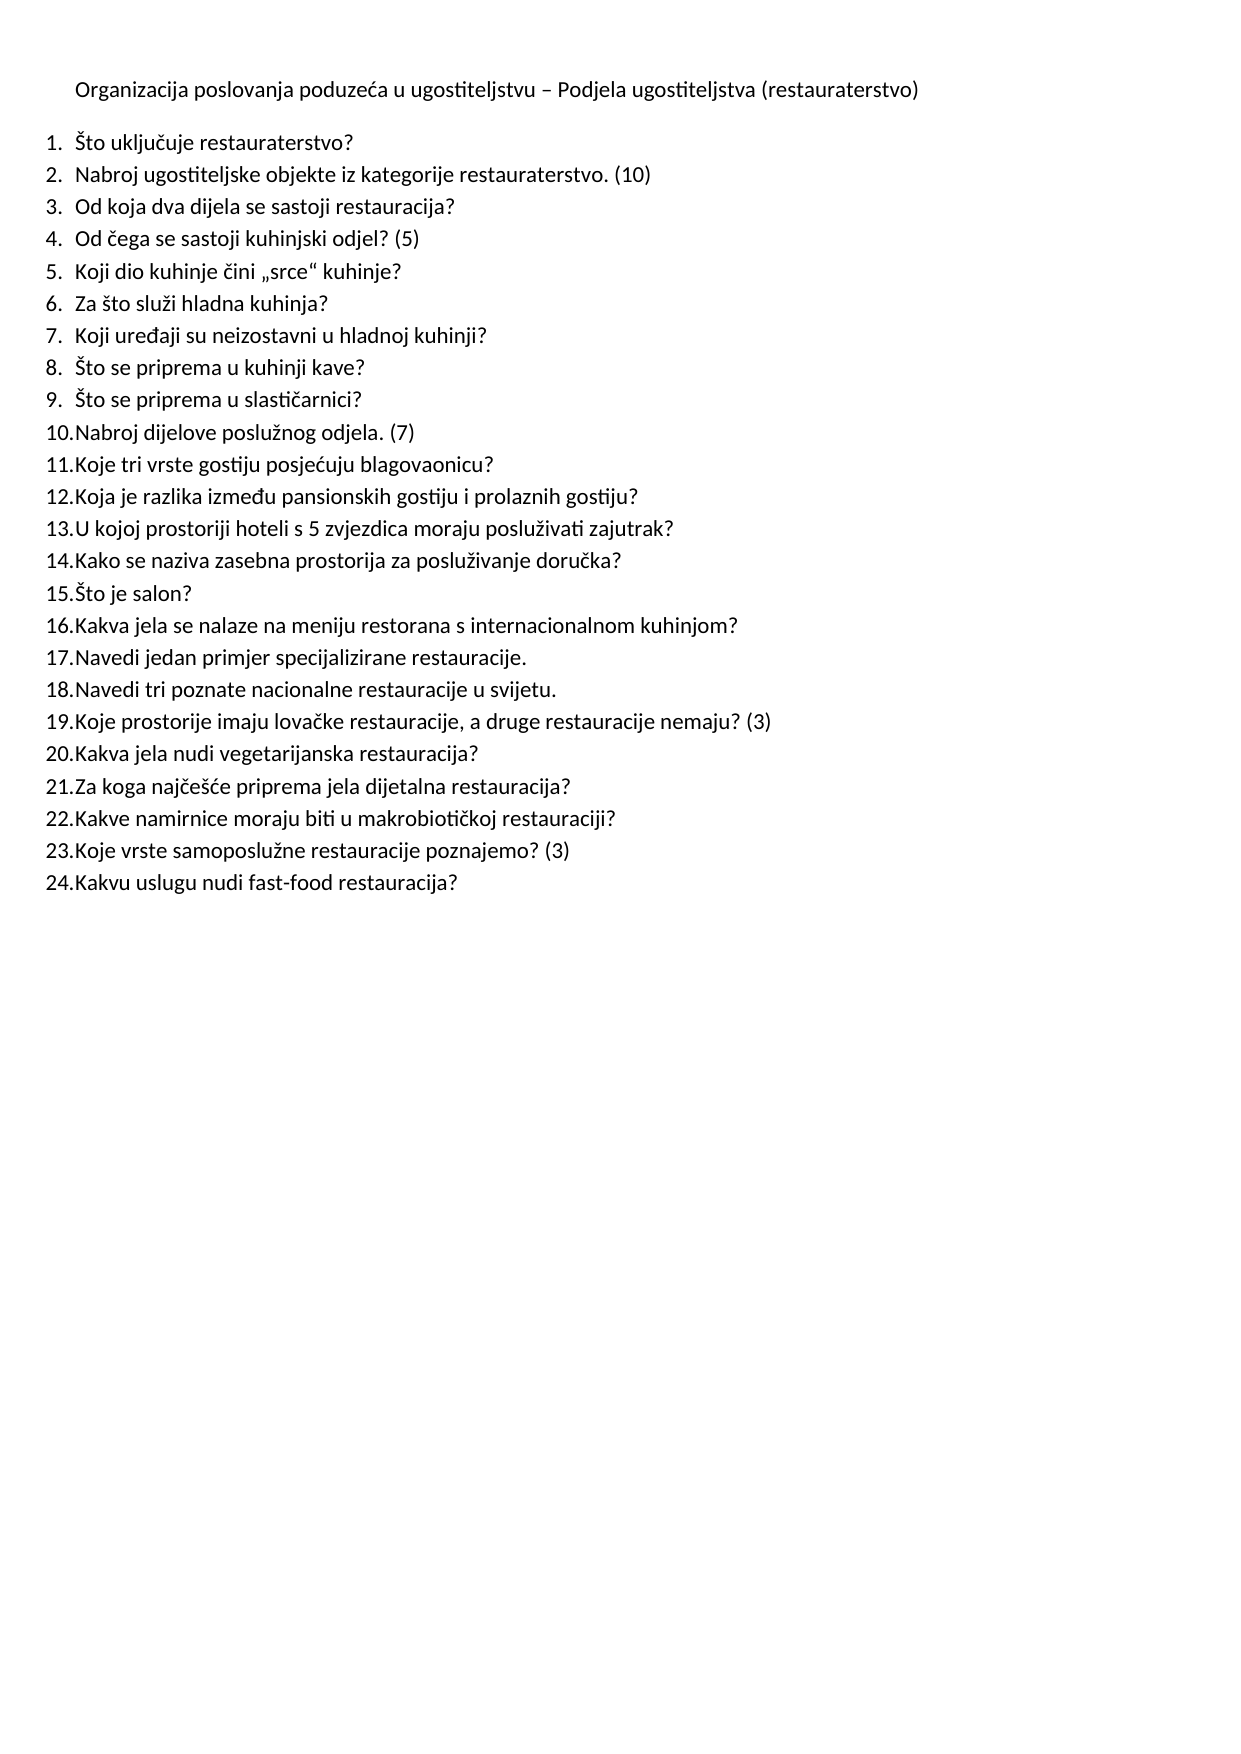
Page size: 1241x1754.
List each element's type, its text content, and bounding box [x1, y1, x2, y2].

list Kako se naziva zasebna prostorija za posluživanje doručka? [45, 546, 1165, 574]
list Kakvu uslugu nudi fast-food restauracija? [45, 868, 1165, 896]
list Što uključuje restauraterstvo? [45, 128, 1165, 156]
list Koja je razlika između pansionskih gostiju i prolaznih gostiju? [45, 482, 1165, 510]
list Nabroj ugostiteljske objekte iz kategorije restauraterstvo. (10) [45, 160, 1165, 188]
list Navedi jedan primjer specijalizirane restauracije. [45, 643, 1165, 671]
list Kakva jela se nalaze na meniju restorana s internacionalnom kuhinjom? [45, 611, 1165, 639]
list Nabroj dijelove poslužnog odjela. (7) [45, 418, 1165, 446]
list Kakva jela nudi vegetarijanska restauracija? [45, 739, 1165, 768]
list Od čega se sastoji kuhinjski odjel? (5) [45, 224, 1165, 253]
list Koje prostorije imaju lovačke restauracije, a druge restauracije nemaju? (3) [45, 707, 1165, 735]
list Za koga najčešće priprema jela dijetalna restauracija? [45, 772, 1165, 800]
list Koji uređaji su neizostavni u hladnoj kuhinji? [45, 321, 1165, 349]
text Organizacija poslovanja poduzeća u ugostiteljstvu – Podjela ugostiteljstva (restauraterstvo) [75, 75, 1165, 103]
list Koje vrste samoposlužne restauracije poznajemo? (3) [45, 836, 1165, 864]
list Navedi tri poznate nacionalne restauracije u svijetu. [45, 675, 1165, 703]
list Što se priprema u slastičarnici? [45, 386, 1165, 413]
list Što je salon? [45, 579, 1165, 607]
list Za što služi hladna kuhinja? [45, 289, 1165, 317]
list U kojoj prostoriji hoteli s 5 zvjezdica moraju posluživati zajutrak? [45, 514, 1165, 542]
list Što se priprema u kuhinji kave? [45, 353, 1165, 381]
list Od koja dva dijela se sastoji restauracija? [45, 192, 1165, 220]
list Kakve namirnice moraju biti u makrobiotičkoj restauraciji? [45, 804, 1165, 832]
list Koje tri vrste gostiju posjećuju blagovaonicu? [45, 450, 1165, 478]
list Koji dio kuhinje čini „srce“ kuhinje? [45, 257, 1165, 285]
